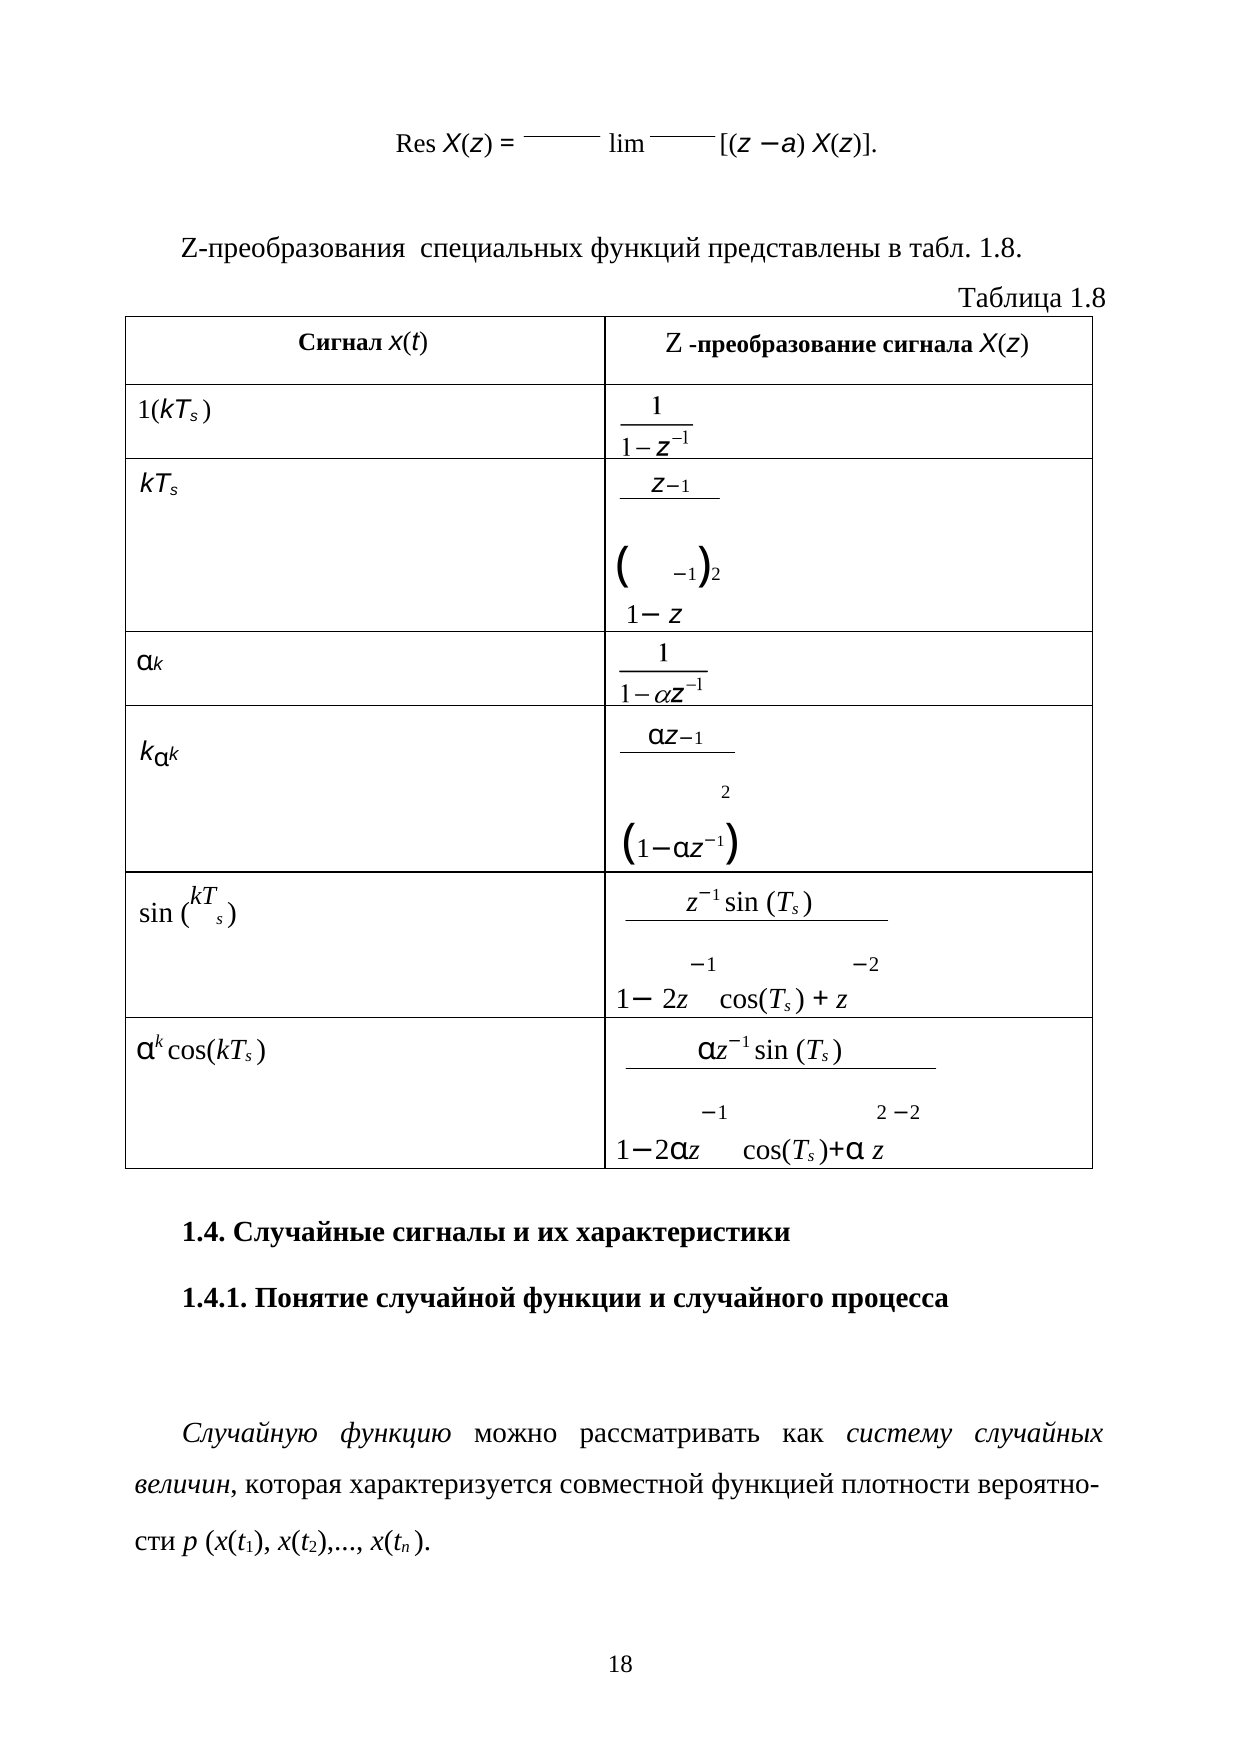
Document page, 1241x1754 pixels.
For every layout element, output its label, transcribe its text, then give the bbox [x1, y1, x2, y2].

table_cell αz−1 2 (1−αz−1) [606, 706, 1092, 871]
table_header Сигнал x(t) [126, 317, 604, 384]
table_cell [606, 385, 1092, 458]
table_cell αk [126, 632, 604, 705]
table_cell z−1 ( −1)2 1− z [606, 459, 1092, 631]
table_cell [606, 632, 1092, 705]
text Res X(z) = lim [(z −a) X(z)]. [136, 124, 1121, 161]
text сти p (x(t1), x(t2),..., x(tn ). [134, 1523, 1121, 1556]
subtitle 1.4.1. Понятие случайной функции и случайного процесса [182, 1280, 1121, 1313]
table_cell z−1 sin (Ts ) −1 −2 1− 2z cos(Ts ) + z [606, 873, 1092, 1017]
table_cell αz−1 sin (Ts ) −1 2 −2 1−2αz cos(Ts )+α z [606, 1018, 1092, 1168]
table_cell kTs [126, 459, 604, 631]
subtitle 1.4. Случайные сигналы и их характеристики [182, 1214, 1121, 1247]
table_header Z -преобразование сигнала X(z) [606, 317, 1092, 384]
text Таблица 1.8 [136, 280, 1106, 313]
table_cell kαk [126, 706, 604, 871]
picture [619, 396, 694, 456]
table_cell 1(kTs ) [126, 385, 604, 458]
picture [618, 642, 708, 703]
text Z-преобразования специальных функций представлены в табл. 1.8. [173, 230, 1106, 263]
table_cell sin (kTs ) [126, 873, 604, 1017]
table_cell αk cos(kTs ) [126, 1018, 604, 1168]
text Случайную функцию можно рассматривать как систему случайных величин, которая характеризуется совместной функцией плотности вероятно- [134, 1415, 1106, 1500]
